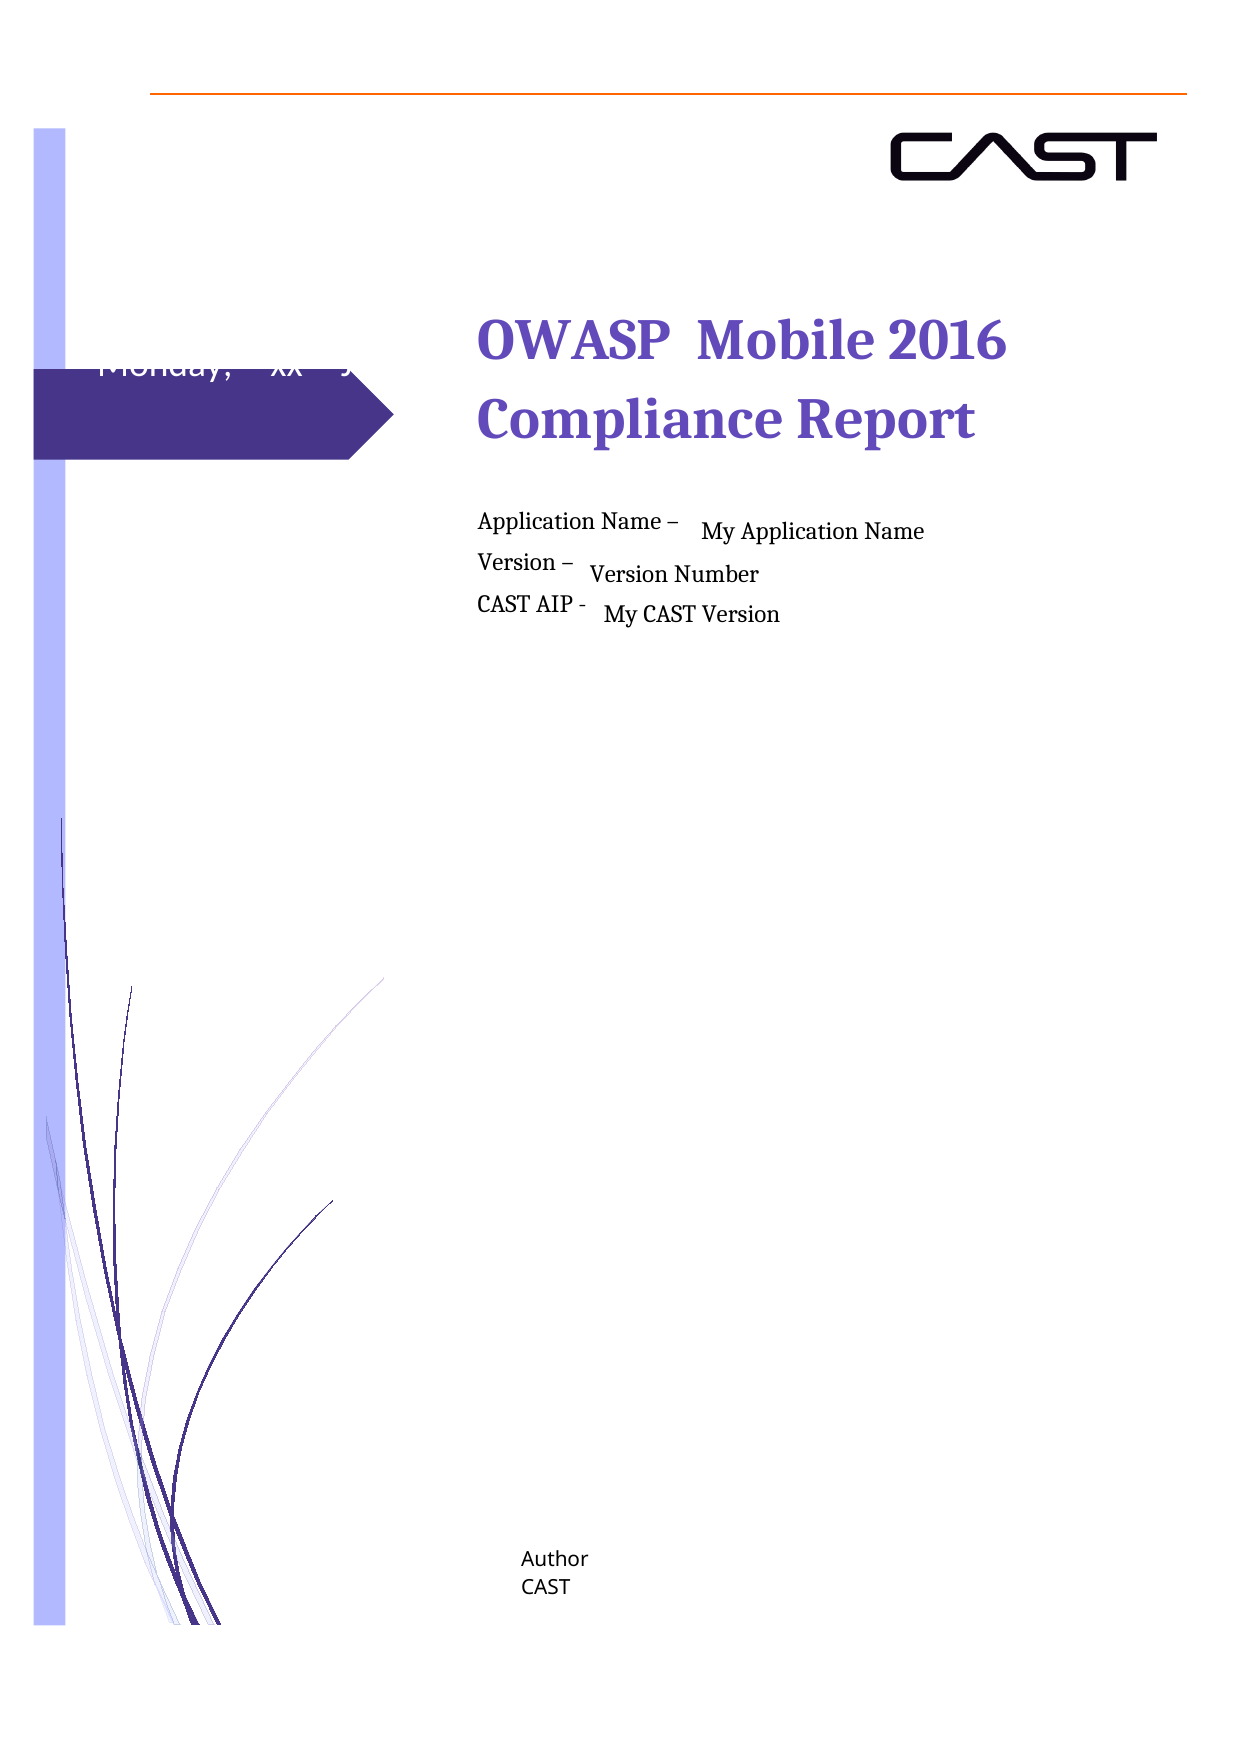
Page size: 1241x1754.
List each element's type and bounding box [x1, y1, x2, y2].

picture [860, 107, 1184, 203]
